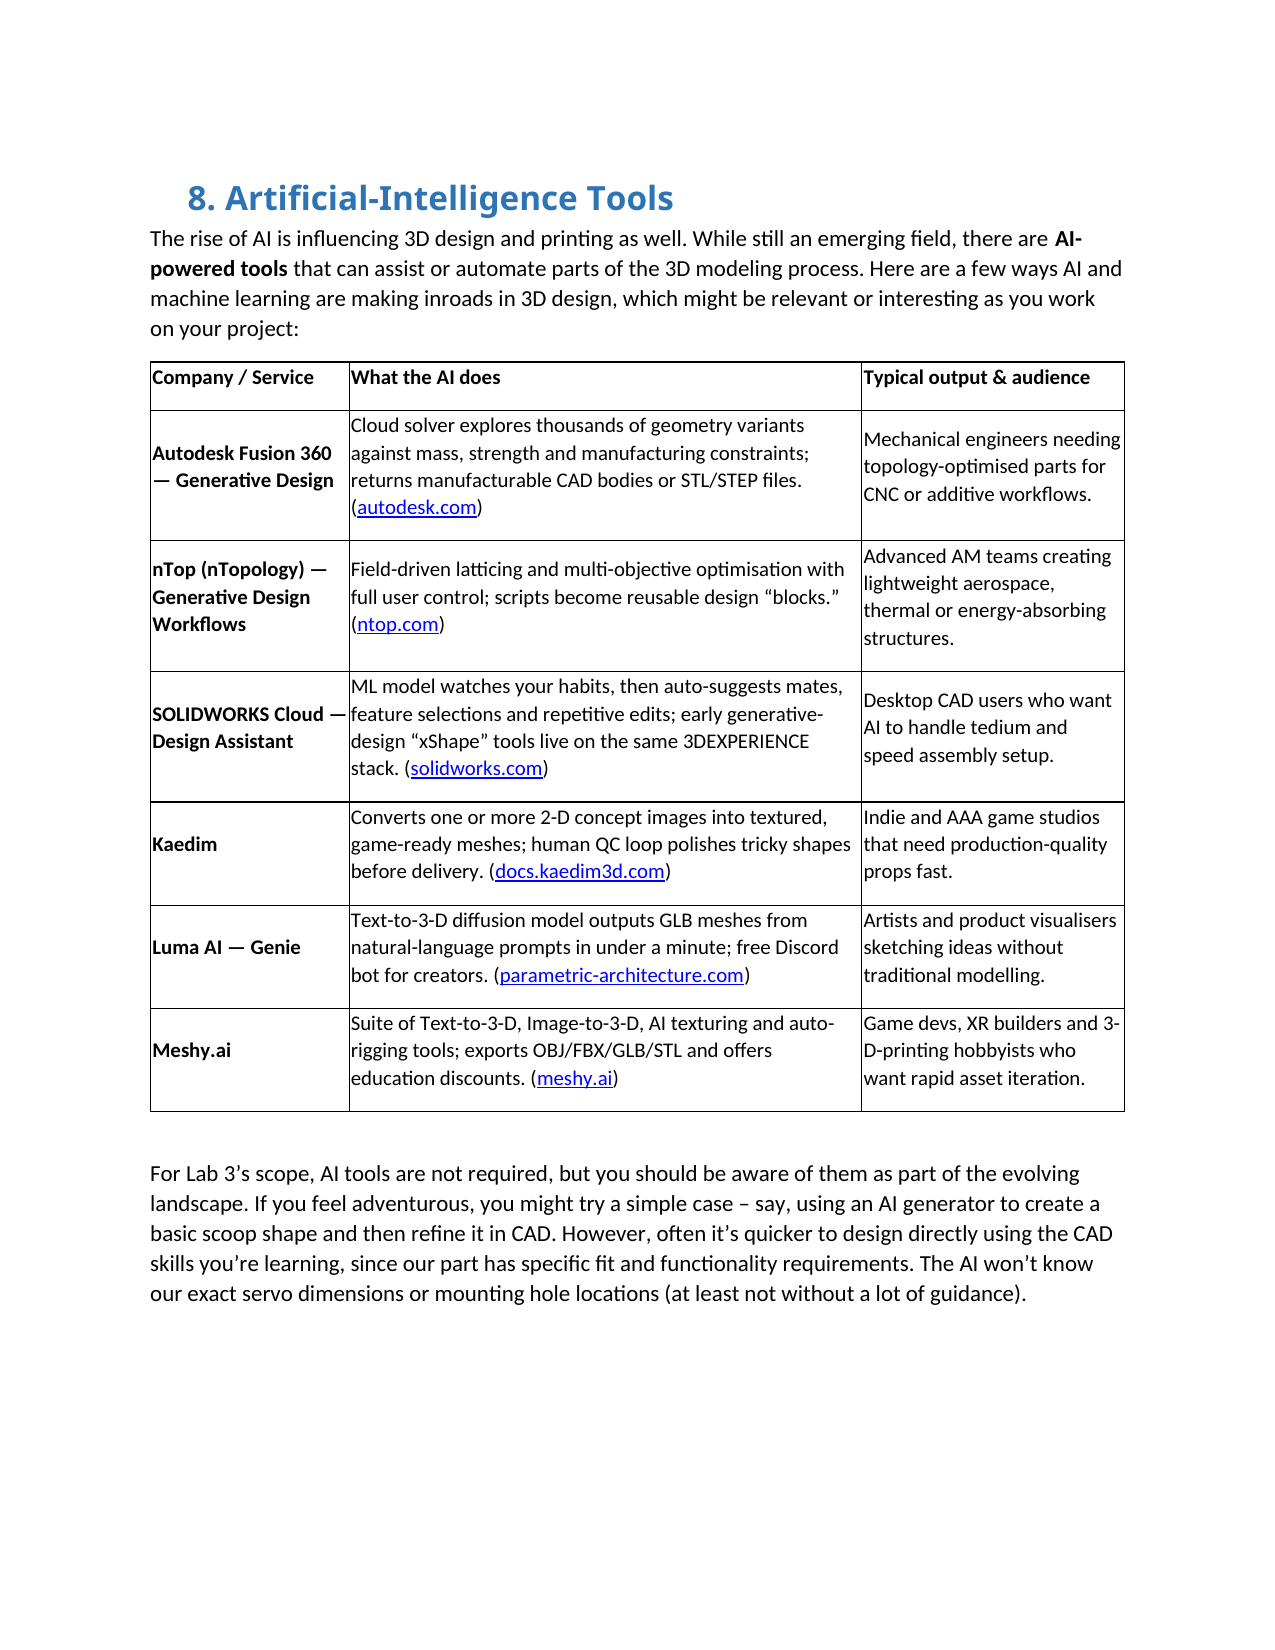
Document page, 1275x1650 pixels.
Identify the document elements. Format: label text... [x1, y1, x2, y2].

subtitle Artificial-Intelligence Tools [187, 175, 1125, 220]
table_cell Mechanical engineers needing topology-optimised parts for CNC or additive workflows. [862, 411, 1124, 540]
table_cell Cloud solver explores thousands of geometry variants against mass, strength and manufacturing constraints; returns manufacturable CAD bodies or STL/STEP files. (autodesk.com) [350, 411, 861, 540]
table_cell Suite of Text-to-3-D, Image-to-3-D, AI texturing and auto-rigging tools; exports OBJ/FBX/GLB/STL and offers education discounts. (meshy.ai) [350, 1009, 861, 1111]
table_cell Advanced AM teams creating lightweight aerospace, thermal or energy-absorbing structures. [862, 541, 1124, 671]
table_cell Desktop CAD users who want AI to handle tedium and speed assembly setup. [862, 672, 1124, 801]
table_header Typical output & audience [862, 363, 1124, 410]
table_cell Converts one or more 2-D concept images into textured, game-ready meshes; human QC loop polishes tricky shapes before delivery. (docs.kaedim3d.com) [350, 803, 861, 904]
table_cell ML model watches your habits, then auto-suggests mates, feature selections and repetitive edits; early generative-design “xShape” tools live on the same 3DEXPERIENCE stack. (solidworks.com) [350, 672, 861, 801]
table_cell Game devs, XR builders and 3-D-printing hobbyists who want rapid asset iteration. [862, 1009, 1124, 1111]
table_cell Kaedim [151, 803, 349, 904]
table_cell Indie and AAA game studios that need production-quality props fast. [862, 803, 1124, 904]
table_cell Field-driven latticing and multi-objective optimisation with full user control; scripts become reusable design “blocks.” (ntop.com) [350, 541, 861, 671]
table_cell Autodesk Fusion 360 — Generative Design [151, 411, 349, 540]
table_cell nTop (nTopology) — Generative Design Workflows [151, 541, 349, 671]
table_cell SOLIDWORKS Cloud — Design Assistant [151, 672, 349, 801]
text The rise of AI is influencing 3D design and printing as well. While still an emerging field, there are AI-powered tools that can assist or automate parts of the 3D modeling process. Here are a few ways AI and machine learning are making inroads in 3D design, which might be relevant or interesting as you work on your project: [150, 224, 1125, 343]
table_cell Luma AI — Genie [151, 906, 349, 1008]
table_header What the AI does [350, 363, 861, 410]
table_header Company / Service [151, 363, 349, 410]
table_cell Text-to-3-D diffusion model outputs GLB meshes from natural-language prompts in under a minute; free Discord bot for creators. (parametric-architecture.com) [350, 906, 861, 1008]
table_cell Artists and product visualisers sketching ideas without traditional modelling. [862, 906, 1124, 1008]
table_cell Meshy.ai [151, 1009, 349, 1111]
text For Lab 3’s scope, AI tools are not required, but you should be aware of them as part of the evolving landscape. If you feel adventurous, you might try a simple case – say, using an AI generator to create a basic scoop shape and then refine it in CAD. However, often it’s quicker to design directly using the CAD skills you’re learning, since our part has specific fit and functionality requirements. The AI won’t know our exact servo dimensions or mounting hole locations (at least not without a lot of guidance). [150, 1159, 1125, 1307]
